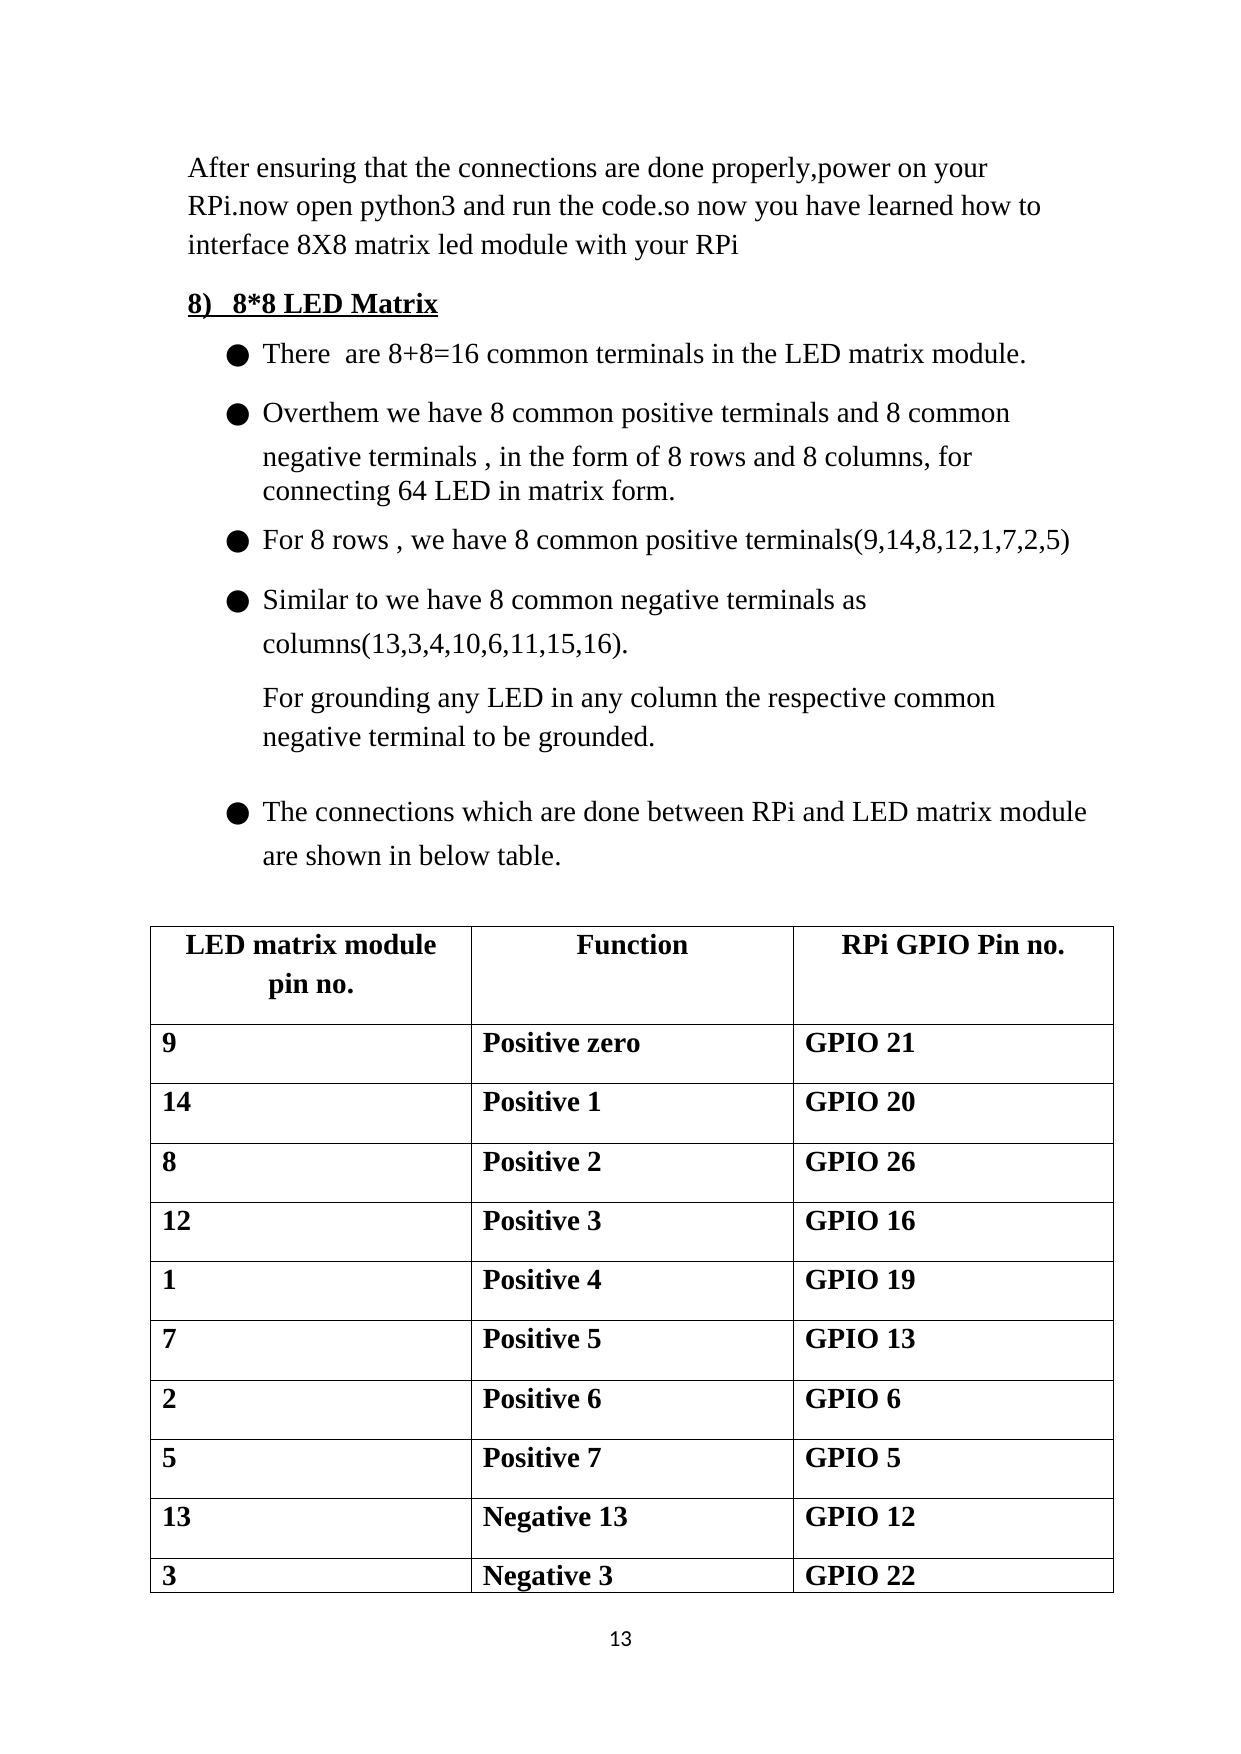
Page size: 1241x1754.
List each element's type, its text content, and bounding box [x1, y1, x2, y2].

table_cell GPIO 26 [794, 1144, 1113, 1202]
text After ensuring that the connections are done properly,power on your RPi.now open python3 and run the code.so now you have learned how to interface 8X8 matrix led module with your RPi [187, 150, 1090, 261]
table_cell GPIO 22 [794, 1559, 1113, 1592]
table_cell 3 [151, 1559, 471, 1592]
text For grounding any LED in any column the respective common negative terminal to be grounded. [262, 681, 1090, 753]
table_cell Positive 6 [472, 1381, 793, 1439]
table_cell 13 [151, 1499, 471, 1557]
table_cell GPIO 16 [794, 1203, 1113, 1261]
table_cell Positive 1 [472, 1084, 793, 1143]
list 8*8 LED Matrix [187, 286, 1090, 320]
table_cell 1 [151, 1262, 471, 1320]
table_cell GPIO 12 [794, 1499, 1113, 1557]
table_cell Positive 7 [472, 1440, 793, 1498]
table_cell 12 [151, 1203, 471, 1261]
list There are 8+8=16 common terminals in the LED matrix module. [225, 320, 1090, 380]
table_cell GPIO 20 [794, 1084, 1113, 1143]
table_cell Positive zero [472, 1025, 793, 1083]
table_header LED matrix module pin no. [151, 927, 471, 1024]
table_header RPi GPIO Pin no. [794, 927, 1113, 1024]
table_cell 8 [151, 1144, 471, 1202]
list The connections which are done between RPi and LED matrix module are shown in below table. [225, 778, 1090, 872]
list Overthem we have 8 common positive terminals and 8 common negative terminals , in the form of 8 rows and 8 columns, for connecting 64 LED in matrix form. [225, 380, 1090, 507]
table_cell GPIO 5 [794, 1440, 1113, 1498]
table_cell 5 [151, 1440, 471, 1498]
list Similar to we have 8 common negative terminals as columns(13,3,4,10,6,11,15,16). [225, 566, 1090, 660]
table_cell 2 [151, 1381, 471, 1439]
table_cell GPIO 21 [794, 1025, 1113, 1083]
table_header Function [472, 927, 793, 1024]
table_cell Negative 3 [472, 1559, 793, 1592]
list For 8 rows , we have 8 common positive terminals(9,14,8,12,1,7,2,5) [225, 507, 1090, 566]
table_cell 14 [151, 1084, 471, 1143]
table_cell Negative 13 [472, 1499, 793, 1557]
table_cell GPIO 13 [794, 1321, 1113, 1380]
table_cell Positive 5 [472, 1321, 793, 1380]
table_cell 9 [151, 1025, 471, 1083]
table_cell Positive 4 [472, 1262, 793, 1320]
table_cell 7 [151, 1321, 471, 1380]
table_cell GPIO 19 [794, 1262, 1113, 1320]
table_cell Positive 2 [472, 1144, 793, 1202]
table_cell GPIO 6 [794, 1381, 1113, 1439]
table_cell Positive 3 [472, 1203, 793, 1261]
